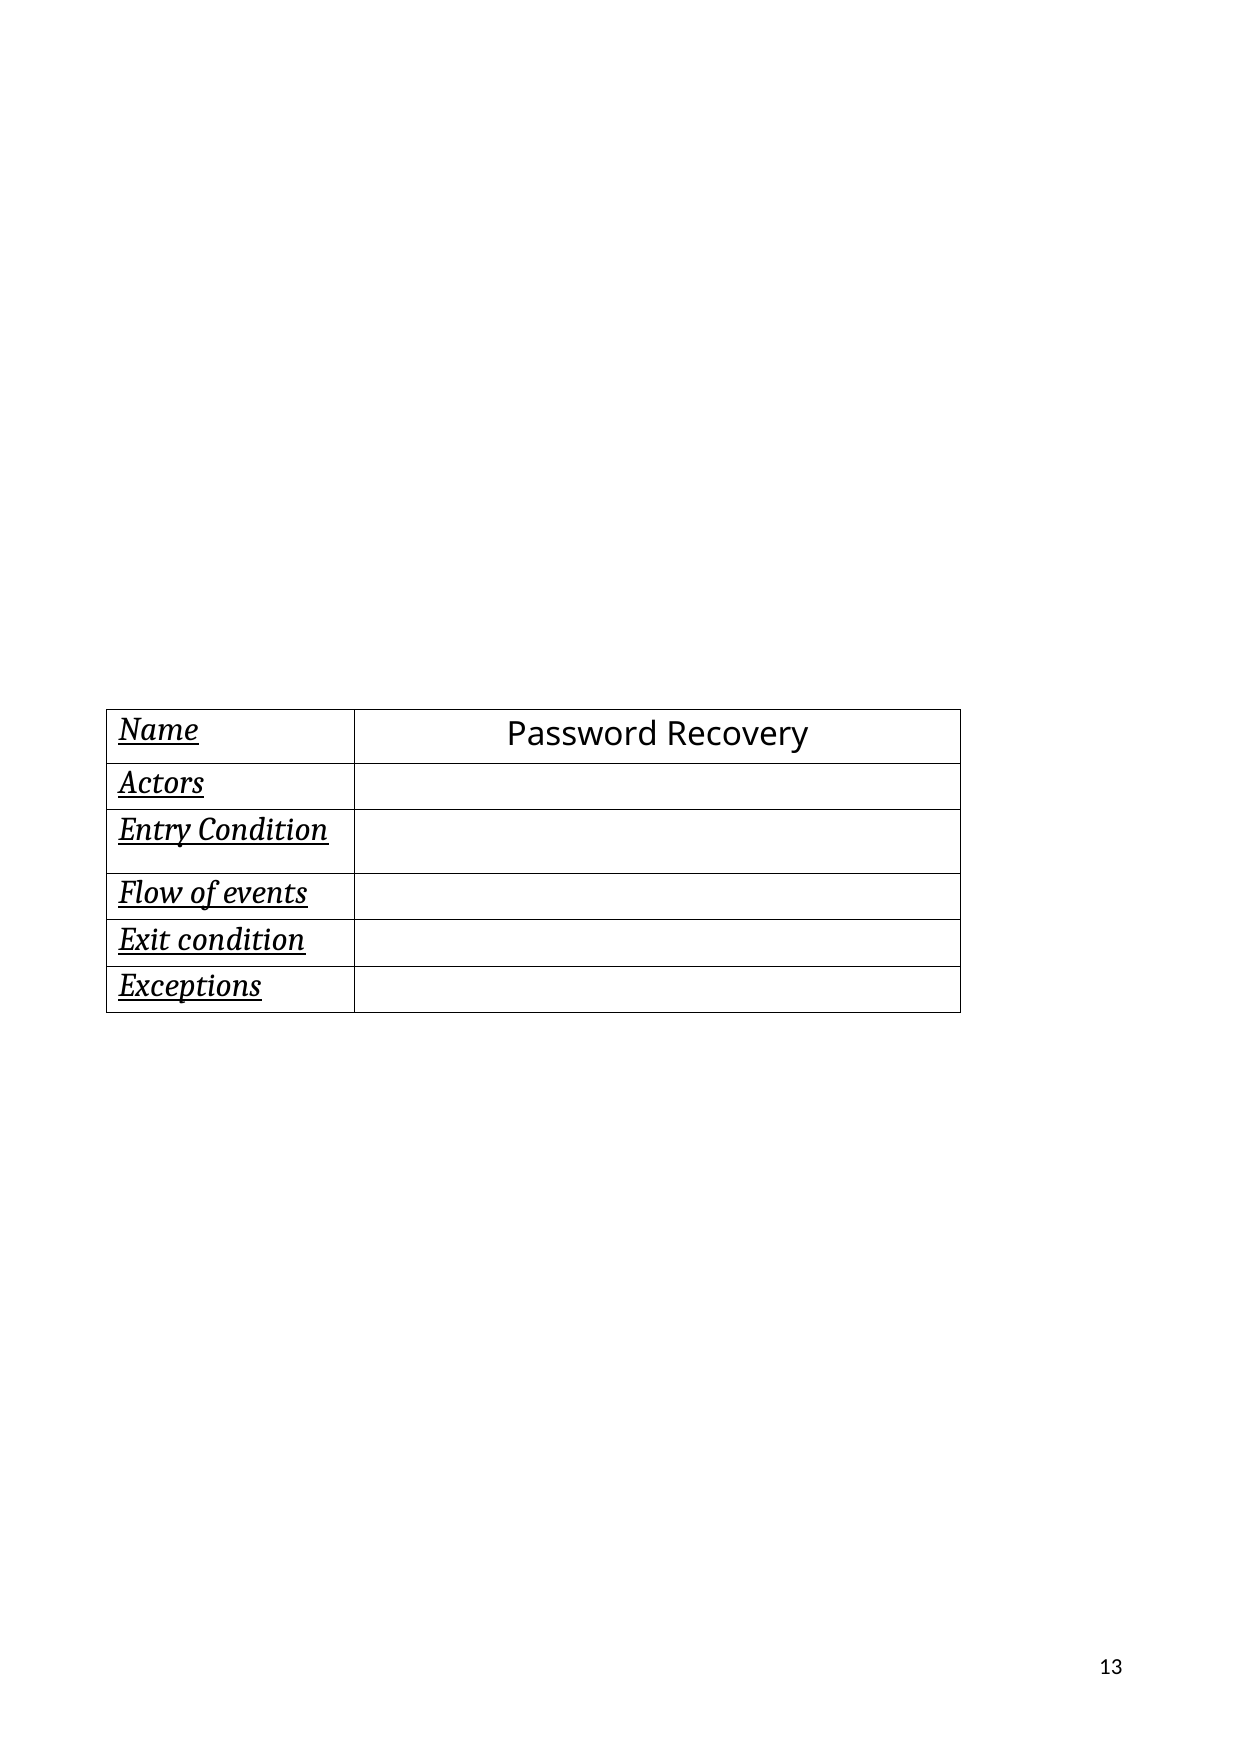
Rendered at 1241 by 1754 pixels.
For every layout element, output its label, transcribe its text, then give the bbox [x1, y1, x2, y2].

table_cell [355, 920, 960, 966]
table_cell Flow of events [107, 874, 354, 919]
table_header Password Recovery [355, 710, 960, 763]
table_cell [355, 967, 960, 1012]
table_cell Actors [107, 764, 354, 809]
table_header Name [107, 710, 354, 763]
table_cell [355, 764, 960, 809]
table_cell Entry Condition [107, 810, 354, 873]
table_cell Exceptions [107, 967, 354, 1012]
table_cell [355, 810, 960, 873]
table_cell Exit condition [107, 920, 354, 966]
table_cell [355, 874, 960, 919]
